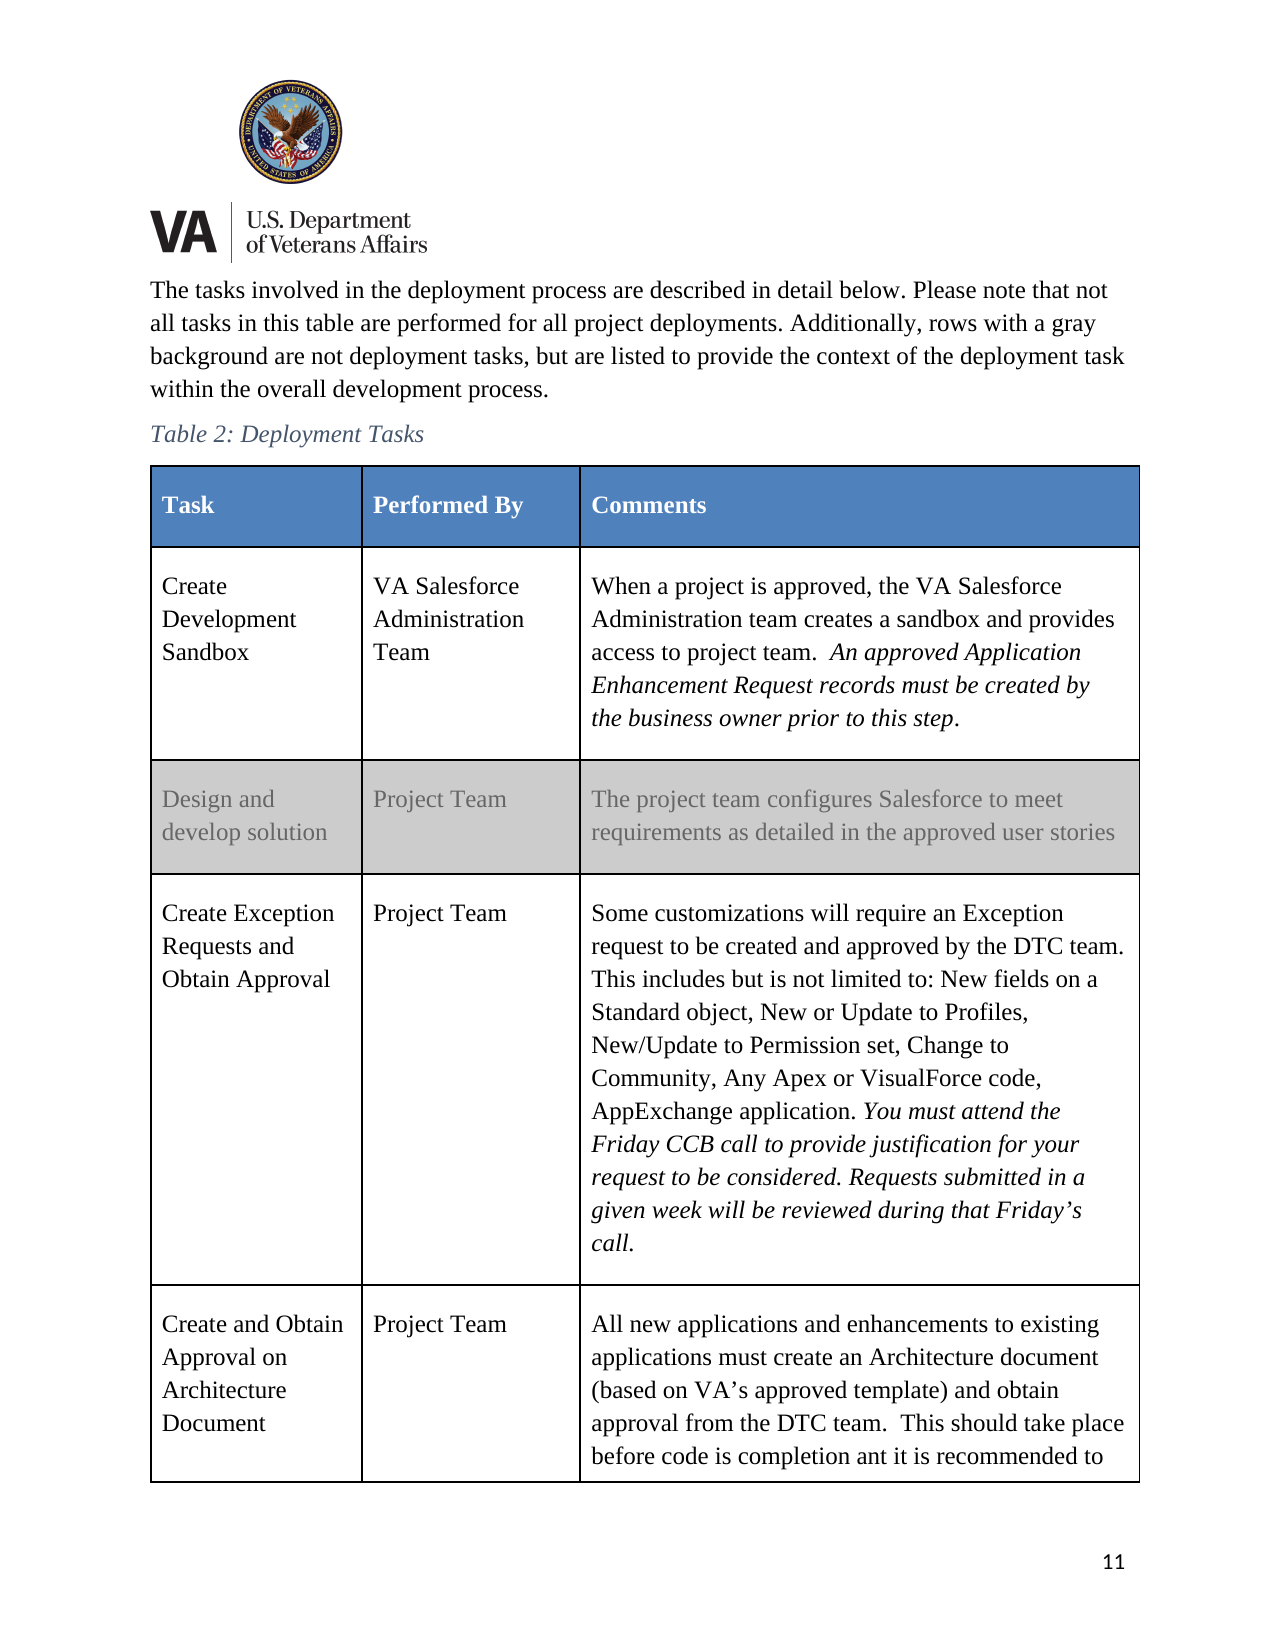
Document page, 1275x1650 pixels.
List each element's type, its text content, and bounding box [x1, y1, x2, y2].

table_cell Create Development Sandbox [152, 548, 361, 759]
table_cell VA Salesforce Administration Team [363, 548, 579, 759]
text Table 2: Deployment Tasks [150, 419, 1125, 448]
table_cell Project Team [363, 1286, 579, 1481]
table_cell Project Team [363, 875, 579, 1284]
table_cell Some customizations will require an Exception request to be created and approved by the DTC team. This includes but is not limited to: New fields on a Standard object, New or Update to Profiles, New/Update to Permission set, Change to Community, Any Apex or VisualForce code, AppExchange application. You must attend the Friday CCB call to provide justification for your request to be considered. Requests submitted in a given week will be reviewed during that Friday’s call. [581, 875, 1139, 1284]
table_cell When a project is approved, the VA Salesforce Administration team creates a sandbox and provides access to project team. An approved Application Enhancement Request records must be created by the business owner prior to this step. [581, 548, 1139, 759]
table_cell The project team configures Salesforce to meet requirements as detailed in the approved user stories [581, 761, 1139, 873]
table_header Performed By [363, 467, 579, 546]
text The tasks involved in the deployment process are described in detail below. Please note that not all tasks in this table are performed for all project deployments. Additionally, rows with a gray background are not deployment tasks, but are listed to provide the context of the deployment task within the overall development process. [150, 369, 1125, 403]
text The tasks involved in the deployment process are described in detail below. Please note that not all tasks in this table are performed for all project deployments. Additionally, rows with a gray background are not deployment tasks, but are listed to provide the context of the deployment task within the overall development process. [150, 275, 1125, 341]
table_cell Create and Obtain Approval on Architecture Document [152, 1286, 361, 1481]
table_header Comments [581, 467, 1139, 546]
table_cell Create Exception Requests and Obtain Approval [152, 875, 361, 1284]
picture [150, 75, 427, 263]
table_header Task [152, 467, 361, 546]
table_cell Design and develop solution [152, 761, 361, 873]
table_cell Project Team [363, 761, 579, 873]
